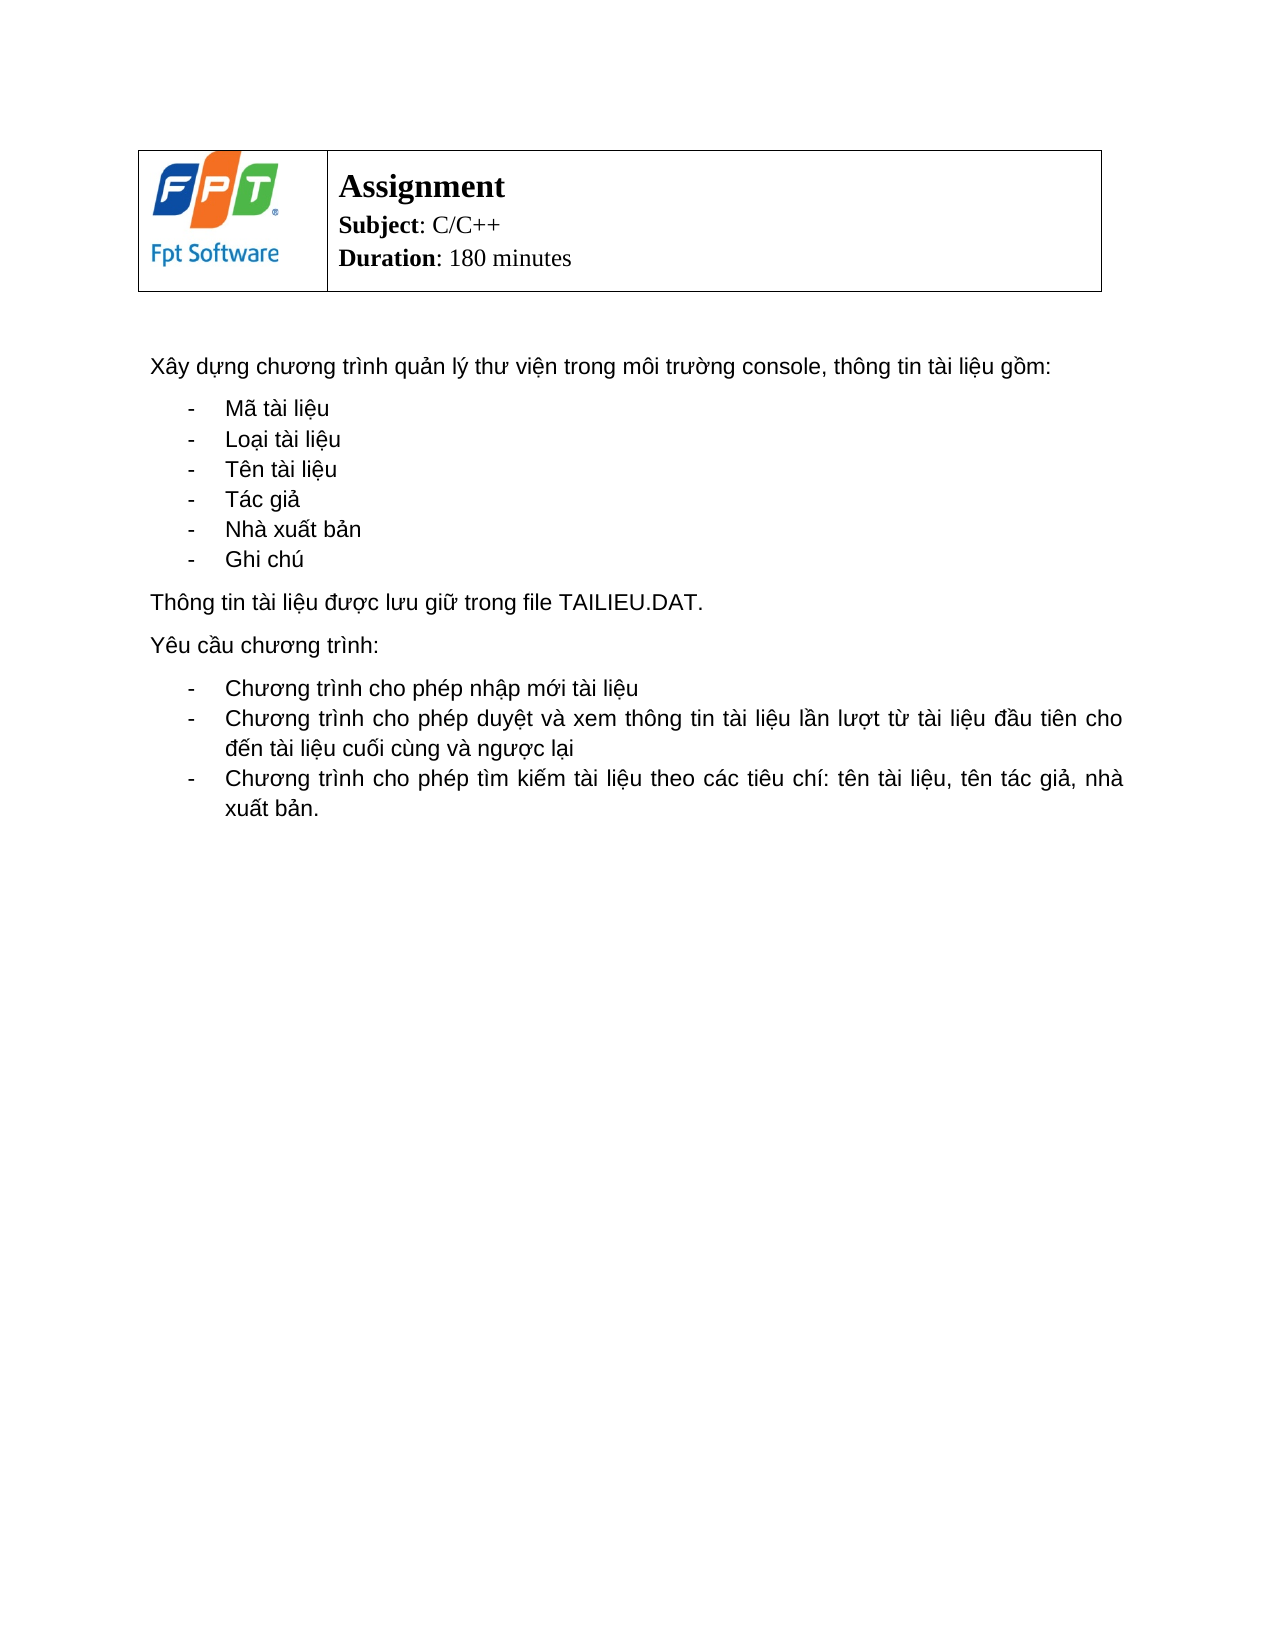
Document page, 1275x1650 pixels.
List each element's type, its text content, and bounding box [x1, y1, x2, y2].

list Chương trình cho phép duyệt và xem thông tin tài liệu lần lượt từ tài liệu đầu tiên cho đến tài liệu cuối cùng và ngược lại [187, 705, 1125, 761]
list Loại tài liệu [187, 426, 1125, 452]
list Ghi chú [187, 546, 1125, 573]
table_header [139, 151, 327, 291]
list Chương trình cho phép tìm kiếm tài liệu theo các tiêu chí: tên tài liệu, tên tác giả, nhà xuất bản. [187, 765, 1125, 822]
list Chương trình cho phép nhập mới tài liệu [187, 674, 1125, 701]
table_header Assignment Subject: C/C++ Duration: 180 minutes [328, 151, 1101, 291]
list Mã tài liệu [187, 395, 1125, 422]
picture [150, 151, 279, 267]
list Tên tài liệu [187, 456, 1125, 482]
list Tác giả [187, 486, 1125, 512]
text Xây dựng chương trình quản lý thư viện trong môi trường console, thông tin tài liệu gồm: [150, 353, 1125, 379]
text Yêu cầu chương trình: [150, 632, 1125, 658]
text Thông tin tài liệu được lưu giữ trong file TAILIEU.DAT. [150, 589, 1125, 616]
list Nhà xuất bản [187, 516, 1125, 543]
